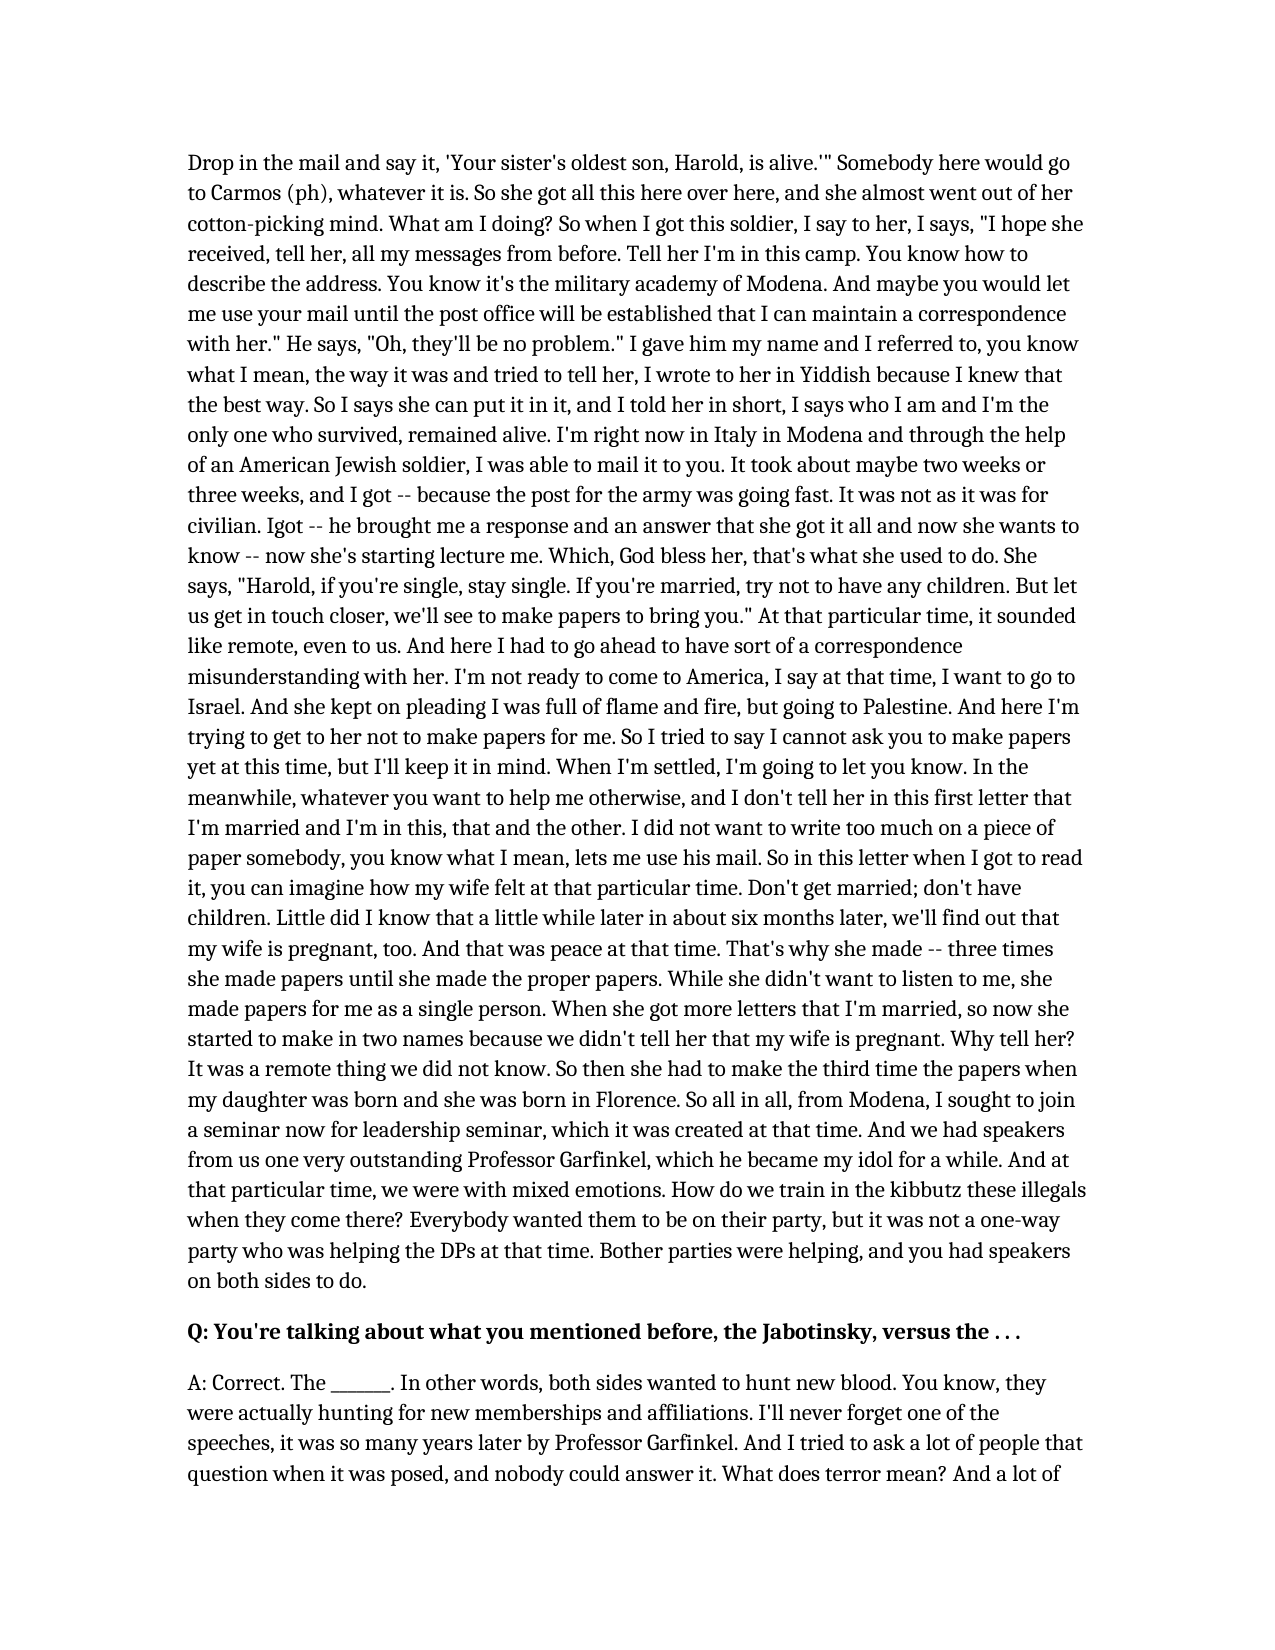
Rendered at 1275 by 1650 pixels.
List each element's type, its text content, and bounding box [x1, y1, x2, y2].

text Q: You're talking about what you mentioned before, the Jabotinsky, versus the . . . [187, 1319, 1087, 1345]
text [187, 150, 1087, 1294]
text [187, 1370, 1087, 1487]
